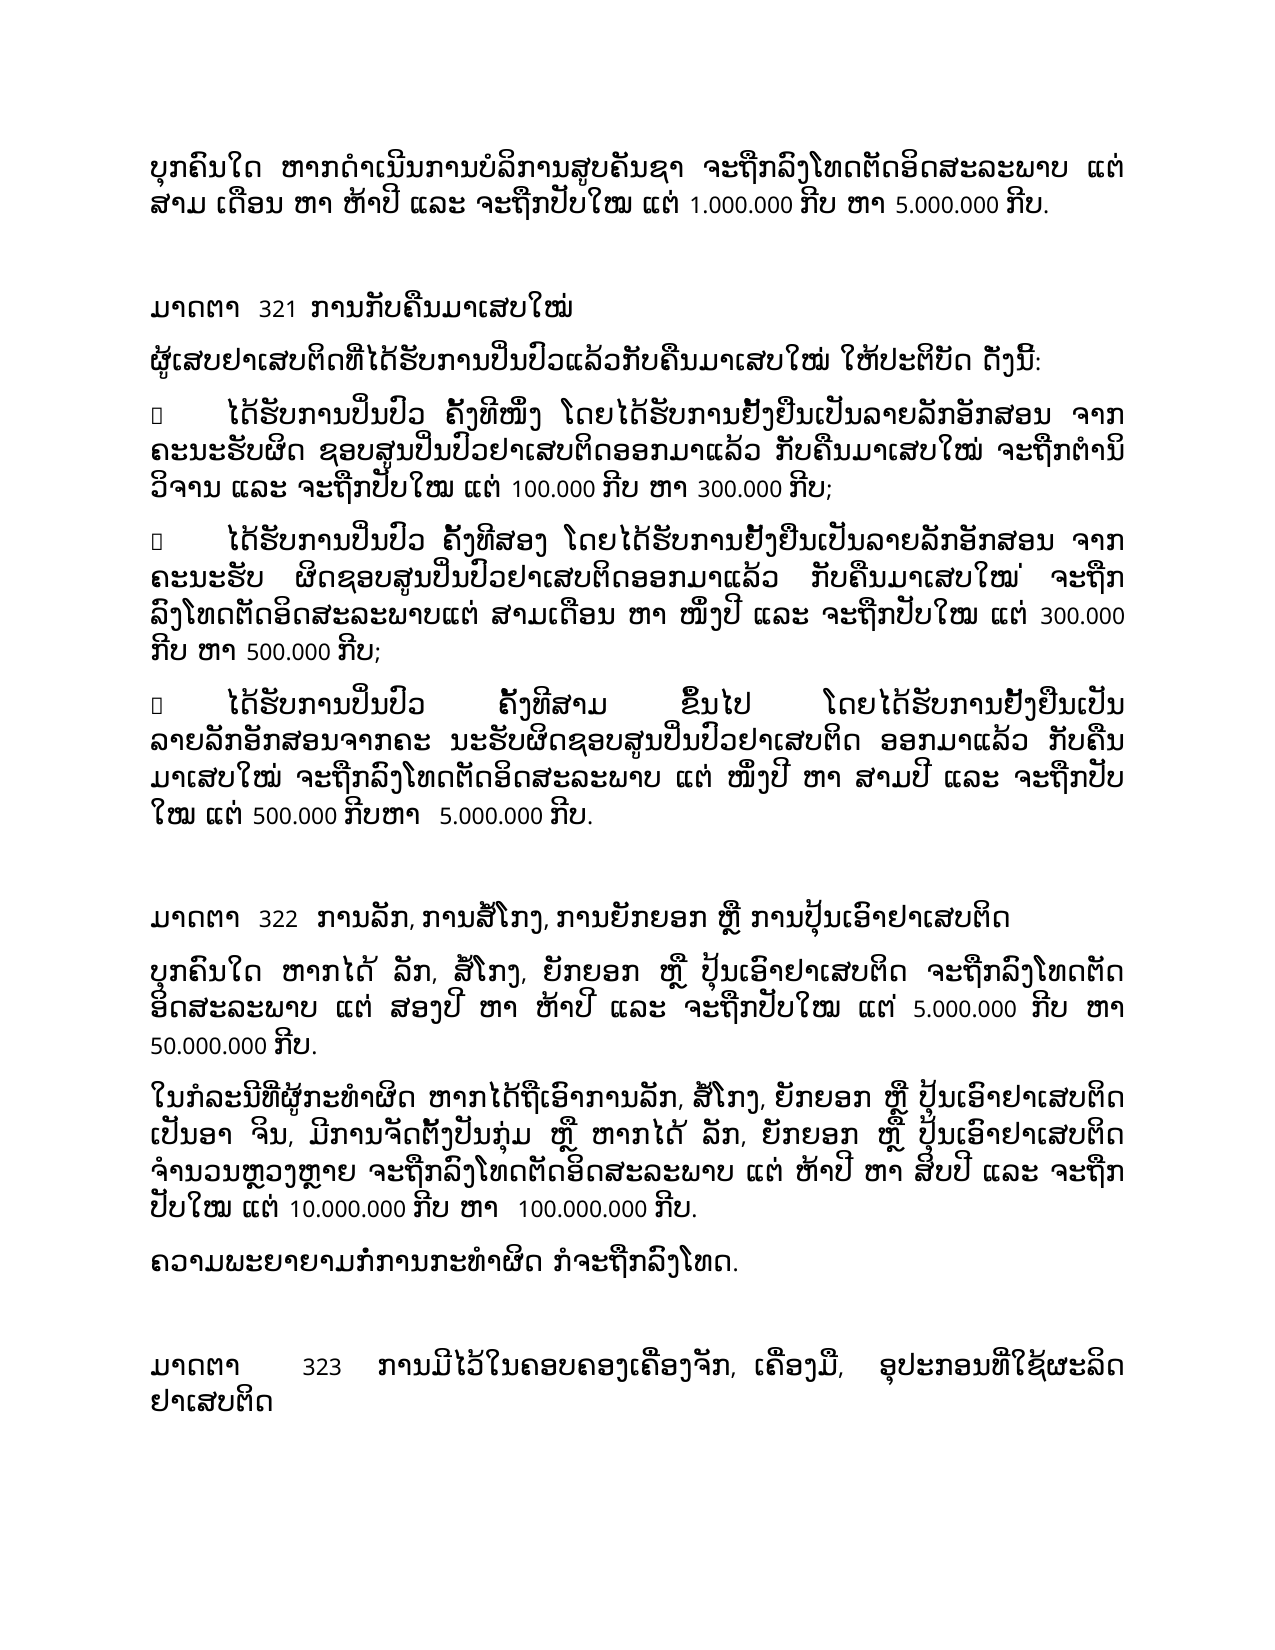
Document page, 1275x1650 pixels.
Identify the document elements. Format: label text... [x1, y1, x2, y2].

text ບຸກຄົນໃດ ຫາກໄດ້ ລັກ, ສໍ້ໂກງ, ຍັກຍອກ ຫຼື ປຸ້ນເອົາຢາເສບຕິດ ຈະຖືກລົງໂທດຕັດອິດສະລະພາບ ແຕ່ ສອງປີ ຫາ ຫ້າປີ ແລະ ຈະຖືກປັບໃໝ ແຕ່ 5.000.000 ກີບ ຫາ 50.000.000 ກີບ. [150, 954, 1125, 1061]
text ຜູ້ເສບຢາເສບຕິດທີ່ໄດ້ຮັບການປິ່ນປົວແລ້ວກັບຄືນມາເສບໃໝ່ ໃຫ້ປະຕິບັດ ດັ່ງນີ້: [150, 344, 1125, 378]
text  ໄດ້ຮັບການປິ່ນປົວ ຄັ້ງທີສອງ ໂດຍໄດ້ຮັບການຢັ້ງຢືນເປັນລາຍລັກອັກສອນ ຈາກຄະນະຮັບ ຜິດຊອບສູນປິ່ນປົວຢາເສບຕິດອອກມາແລ້ວ ກັບຄືນມາເສບໃໝ່ ຈະຖືກລົງໂທດຕັດອິດສະລະພາບແຕ່ ສາມເດືອນ ຫາ ໜຶ່ງປີ ແລະ ຈະຖືກປັບໃໝ ແຕ່ 300.000 ກີບ ຫາ 500.000 ກີບ; [150, 524, 1125, 668]
text ໃນກໍລະນີທີ່ຜູ້ກະທຳຜິດ ຫາກໄດ້ຖືເອົາການລັກ, ສໍ້ໂກງ, ຍັກຍອກ ຫຼື ປຸ້ນເອົາຢາເສບຕິດ ເປັນອາ ຈິນ, ມີການຈັດຕັ້ງປັນກຸ່ມ ຫຼື ຫາກໄດ້ ລັກ, ຍັກຍອກ ຫຼື ປຸ້ນເອົາຢາເສບຕິດຈຳນວນຫຼວງຫຼາຍ ຈະຖືກລົງໂທດຕັດອິດສະລະພາບ ແຕ່ ຫ້າປີ ຫາ ສິບປີ ແລະ ຈະຖືກປັບໃໝ ແຕ່ 10.000.000 ກີບ ຫາ 100.000.000 ກີບ. [150, 1081, 1125, 1225]
text ມາດຕາ 323 ການມີໄວ້ໃນຄອບຄອງເຄື່ອງຈັກ, ເຄື່ອງມື, ອຸປະກອນທີ່ໃຊ້ຜະລິດຢາເສບຕິດ [150, 1348, 1125, 1418]
text ມາດຕາ 322 ການລັກ, ການສໍ້ໂກງ, ການຍັກຍອກ ຫຼື ການປຸ້ນເອົາຢາເສບຕິດ [150, 901, 1125, 935]
text  ໄດ້ຮັບການປິ່ນປົວ ຄັ້ງທີສາມ ຂຶ້ນໄປ ໂດຍໄດ້ຮັບການຢັ້ງຢືນເປັນລາຍລັກອັກສອນຈາກຄະ ນະຮັບຜິດຊອບສູນປິ່ນປົວຢາເສບຕິດ ອອກມາແລ້ວ ກັບຄືນມາເສບໃໝ່ ຈະຖືກລົງໂທດຕັດອິດສະລະພາບ ແຕ່ ໜຶ່ງປີ ຫາ ສາມປີ ແລະ ຈະຖືກປັບໃໝ ແຕ່ 500.000 ກີບຫາ 5.000.000 ກີບ. [150, 687, 1125, 831]
text ບຸກຄົນໃດ ຫາກດຳເນີນການບໍລິການສູບຄັນຊາ ຈະຖືກລົງໂທດຕັດອິດສະລະພາບ ແຕ່ ສາມ ເດືອນ ຫາ ຫ້າປີ ແລະ ຈະຖືກປັບໃໝ ແຕ່ 1.000.000 ກີບ ຫາ 5.000.000 ກີບ. [150, 150, 1125, 221]
text ຄວາມພະຍາຍາມກໍ່ການກະທຳຜິດ ກໍຈະຖືກລົງໂທດ. [150, 1244, 1125, 1278]
text  ໄດ້ຮັບການປິ່ນປົວ ຄັ້ງທີໜຶ່ງ ໂດຍໄດ້ຮັບການຢັ້ງຢືນເປັນລາຍລັກອັກສອນ ຈາກຄະນະຮັບຜິດ ຊອບສູນປິ່ນປົວຢາເສບຕິດອອກມາແລ້ວ ກັບຄືນມາເສບໃໝ່ ຈະຖືກຕຳນິວິຈານ ແລະ ຈະຖືກປັບໃໝ ແຕ່ 100.000 ກີບ ຫາ 300.000 ກີບ; [150, 397, 1125, 504]
text ມາດຕາ 321 ການກັບຄືນມາເສບໃໝ່ [150, 290, 1125, 324]
